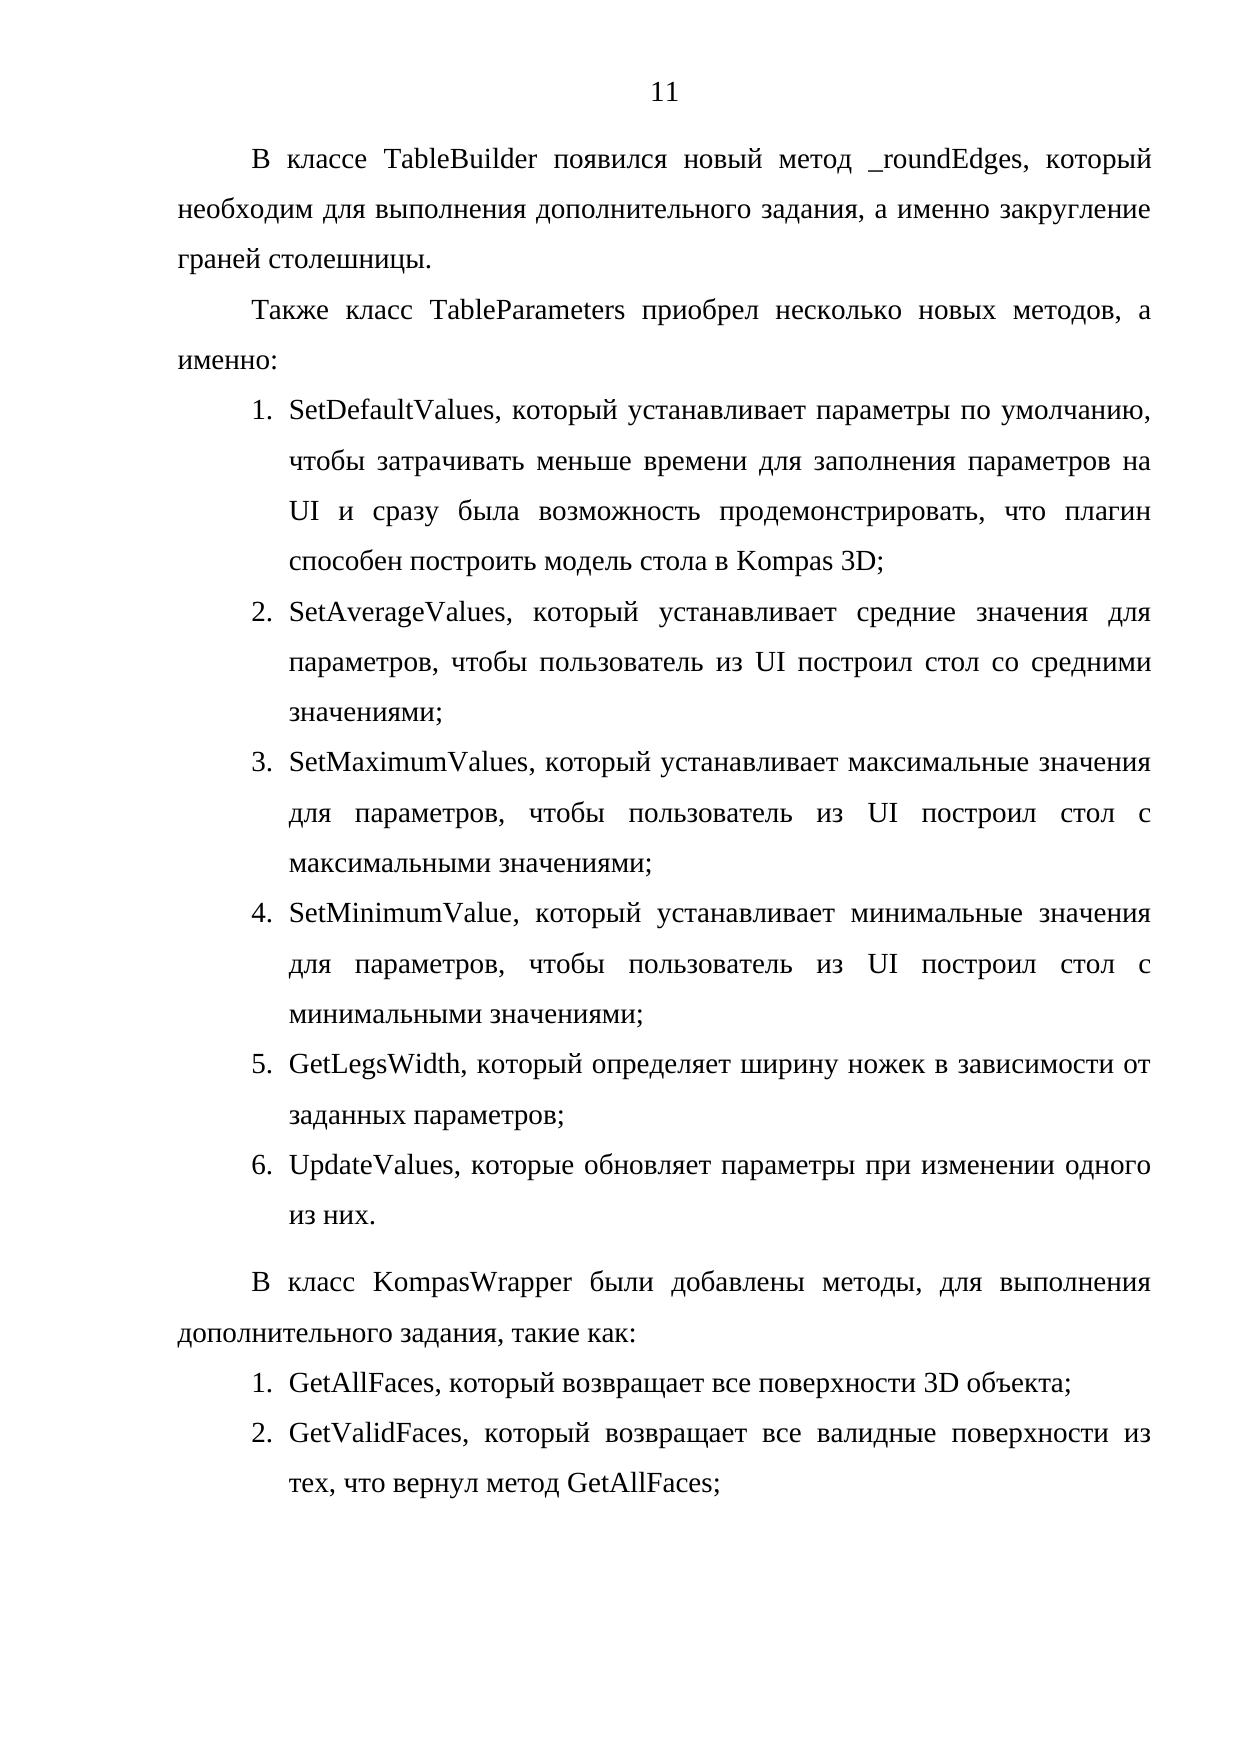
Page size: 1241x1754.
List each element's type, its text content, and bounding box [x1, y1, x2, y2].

list UpdateValues, которые обновляет параметры при изменении одного из них. [251, 1147, 1152, 1231]
text В классе TableBuilder появился новый метод _roundEdges, который необходим для выполнения дополнительного задания, а именно закругление граней столешницы. [177, 141, 1152, 275]
list SetAverageValues, который устанавливает средние значения для параметров, чтобы пользователь из UI построил стол со средними значениями; [251, 594, 1152, 728]
list SetDefaultValues, который устанавливает параметры по умолчанию, чтобы затрачивать меньше времени для заполнения параметров на UI и сразу была возможность продемонстрировать, что плагин способен построить модель стола в Kompas 3D; [251, 392, 1152, 577]
list SetMinimumValue, который устанавливает минимальные значения для параметров, чтобы пользователь из UI построил стол с минимальными значениями; [251, 896, 1152, 1030]
list GetAllFaces, который возвращает все поверхности 3D объекта; [251, 1365, 1152, 1398]
text В класс KompasWrapper были добавлены методы, для выполнения дополнительного задания, такие как: [177, 1264, 1152, 1348]
list SetMaximumValues, который устанавливает максимальные значения для параметров, чтобы пользователь из UI построил стол с максимальными значениями; [251, 744, 1152, 879]
list GetValidFaces, который возвращает все валидные поверхности из тех, что вернул метод GetAllFaces; [251, 1415, 1152, 1499]
text Также класс TableParameters приобрел несколько новых методов, а именно: [177, 292, 1152, 376]
list GetLegsWidth, который определяет ширину ножек в зависимости от заданных параметров; [251, 1046, 1152, 1130]
